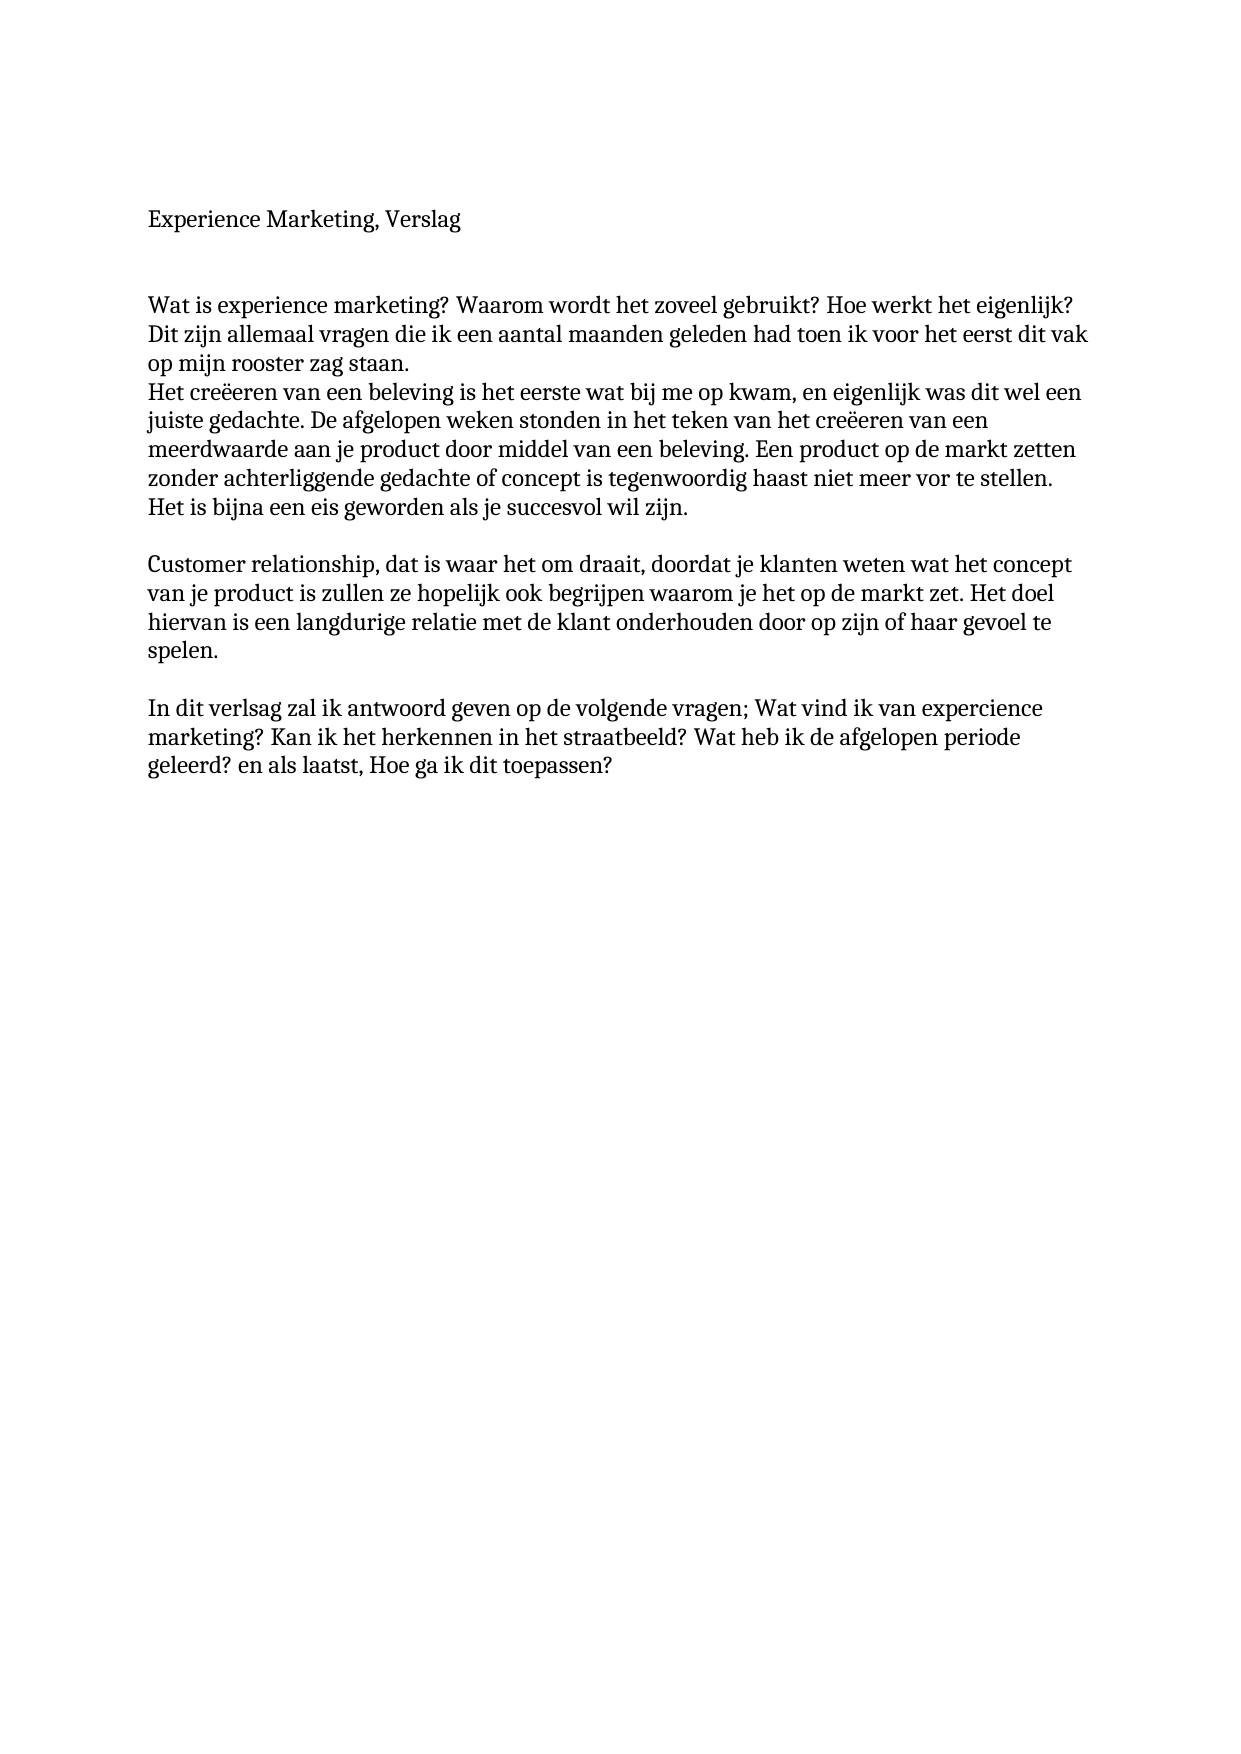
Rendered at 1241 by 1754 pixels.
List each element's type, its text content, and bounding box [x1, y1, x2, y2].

text Customer relationship, dat is waar het om draait, doordat je klanten weten wat het concept van je product is zullen ze hopelijk ook begrijpen waarom je het op de markt zet. Het doel hiervan is een langdurige relatie met de klant onderhouden door op zijn of haar gevoel te spelen. [148, 550, 1093, 665]
text Wat is experience marketing? Waarom wordt het zoveel gebruikt? Hoe werkt het eigenlijk? Dit zijn allemaal vragen die ik een aantal maanden geleden had toen ik voor het eerst dit vak op mijn rooster zag staan. [148, 291, 1093, 378]
text Het creëeren van een beleving is het eerste wat bij me op kwam, en eigenlijk was dit wel een juiste gedachte. De afgelopen weken stonden in het teken van het creëeren van een meerdwaarde aan je product door middel van een beleving. Een product op de markt zetten zonder achterliggende gedachte of concept is tegenwoordig haast niet meer vor te stellen. Het is bijna een eis geworden als je succesvol wil zijn. [148, 378, 1093, 521]
text In dit verlsag zal ik antwoord geven op de volgende vragen; Wat vind ik van expercience marketing? Kan ik het herkennen in het straatbeeld? Wat heb ik de afgelopen periode geleerd? en als laatst, Hoe ga ik dit toepassen? [148, 694, 1093, 780]
text Experience Marketing, Verslag [148, 205, 1093, 234]
